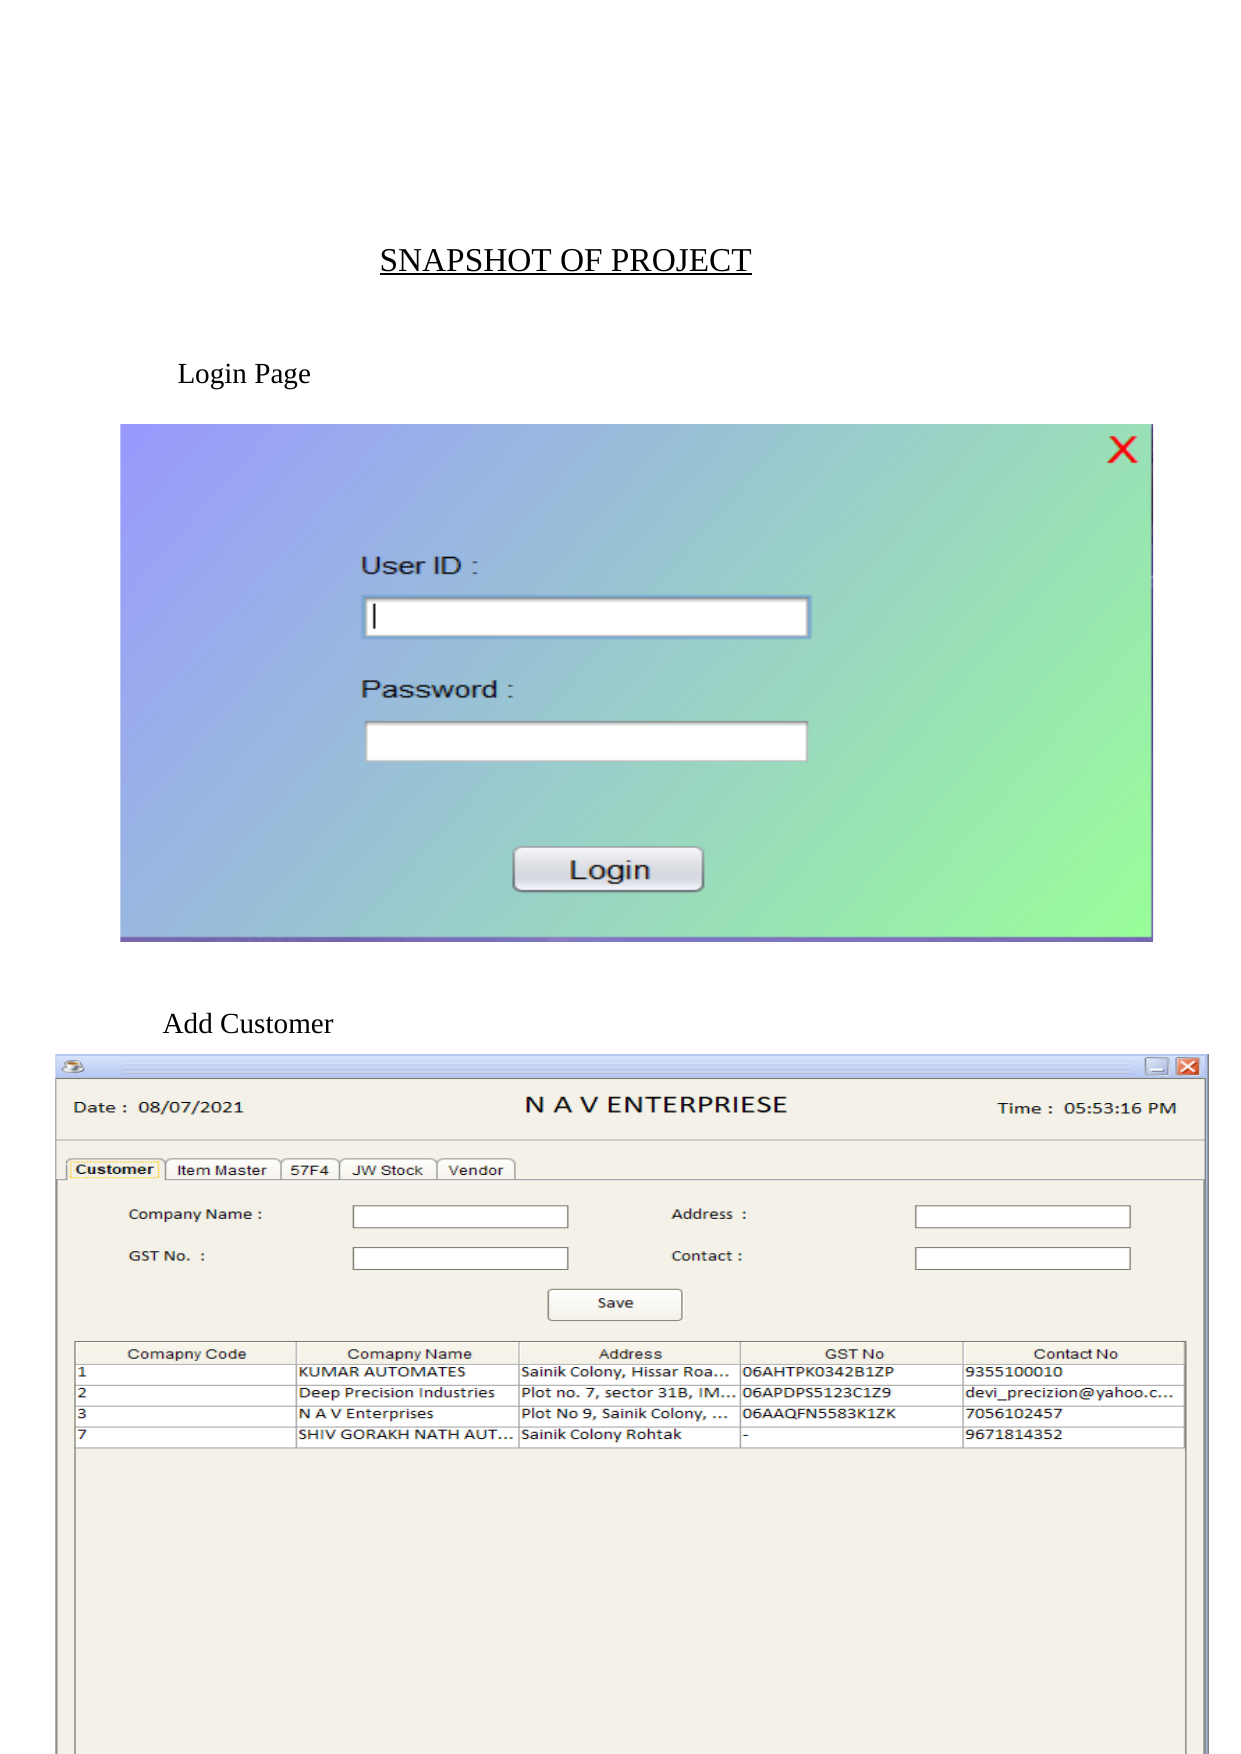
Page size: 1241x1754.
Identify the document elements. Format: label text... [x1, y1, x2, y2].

text Login Page [177, 356, 1169, 389]
subtitle SNAPSHOT OF PROJECT [162, 240, 968, 278]
picture [55, 1054, 1209, 1754]
picture [120, 424, 1154, 942]
text Add Customer [162, 1006, 1169, 1039]
